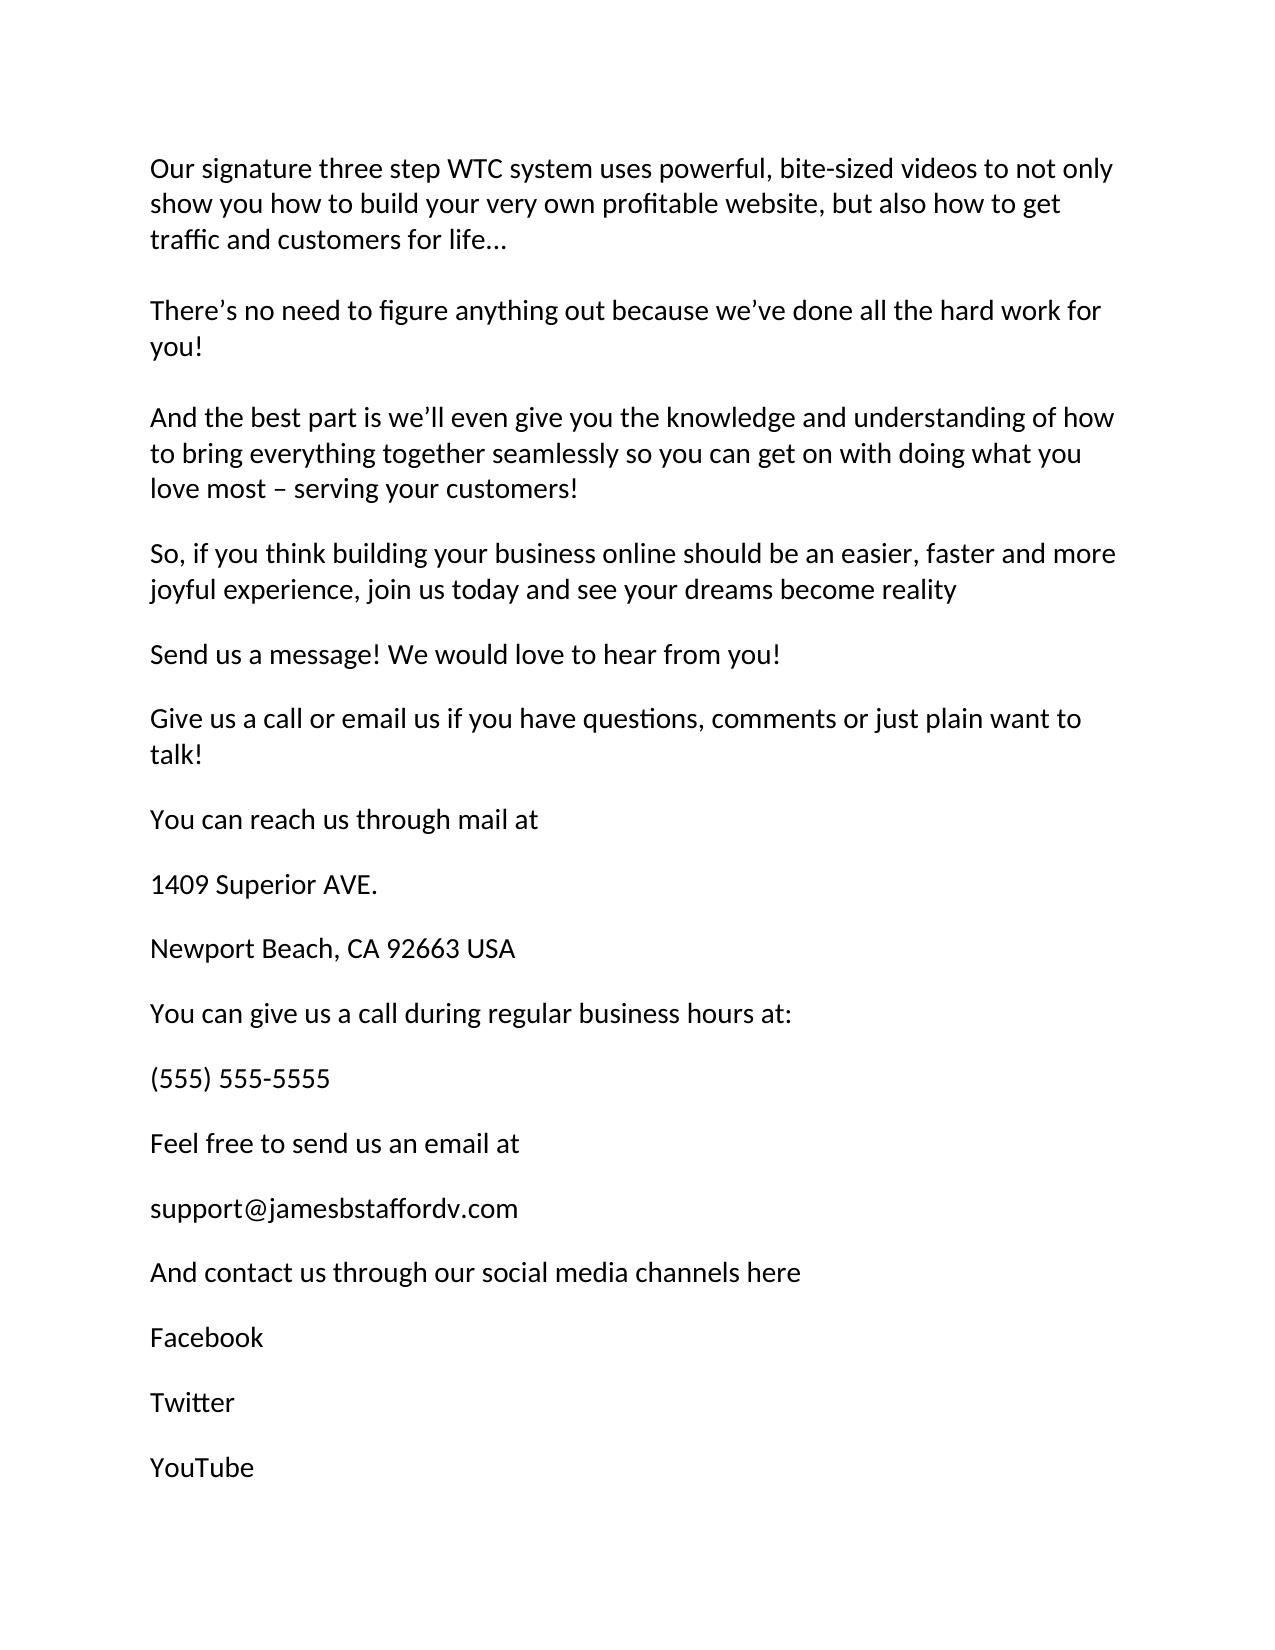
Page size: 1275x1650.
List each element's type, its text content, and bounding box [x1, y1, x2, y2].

text And contact us through our social media channels here [150, 1254, 1125, 1290]
text There’s no need to figure anything out because we’ve done all the hard work for you! [150, 292, 1125, 364]
text Our signature three step WTC system uses powerful, bite-sized videos to not only show you how to build your very own profitable website, but also how to get traffic and customers for life... [150, 150, 1125, 257]
text You can reach us through mail at [150, 801, 1125, 837]
text support@jamesbstaffordv.com [150, 1190, 1125, 1225]
text Feel free to send us an email at [150, 1125, 1125, 1161]
text So, if you think building your business online should be an easier, faster and more joyful experience, join us today and see your dreams become reality [150, 535, 1125, 607]
text Give us a call or email us if you have questions, comments or just plain want to talk! [150, 701, 1125, 772]
text 1409 Superior AVE. [150, 866, 1125, 901]
text YouTube [150, 1449, 1125, 1484]
text Newport Beach, CA 92663 USA [150, 931, 1125, 966]
text Facebook [150, 1319, 1125, 1355]
text (555) 555-5555 [150, 1060, 1125, 1096]
text Send us a message! We would love to hear from you! [150, 636, 1125, 671]
text And the best part is we’ll even give you the knowledge and understanding of how to bring everything together seamlessly so you can get on with doing what you love most – serving your customers! [150, 399, 1125, 506]
text You can give us a call during regular business hours at: [150, 995, 1125, 1031]
text Twitter [150, 1384, 1125, 1420]
